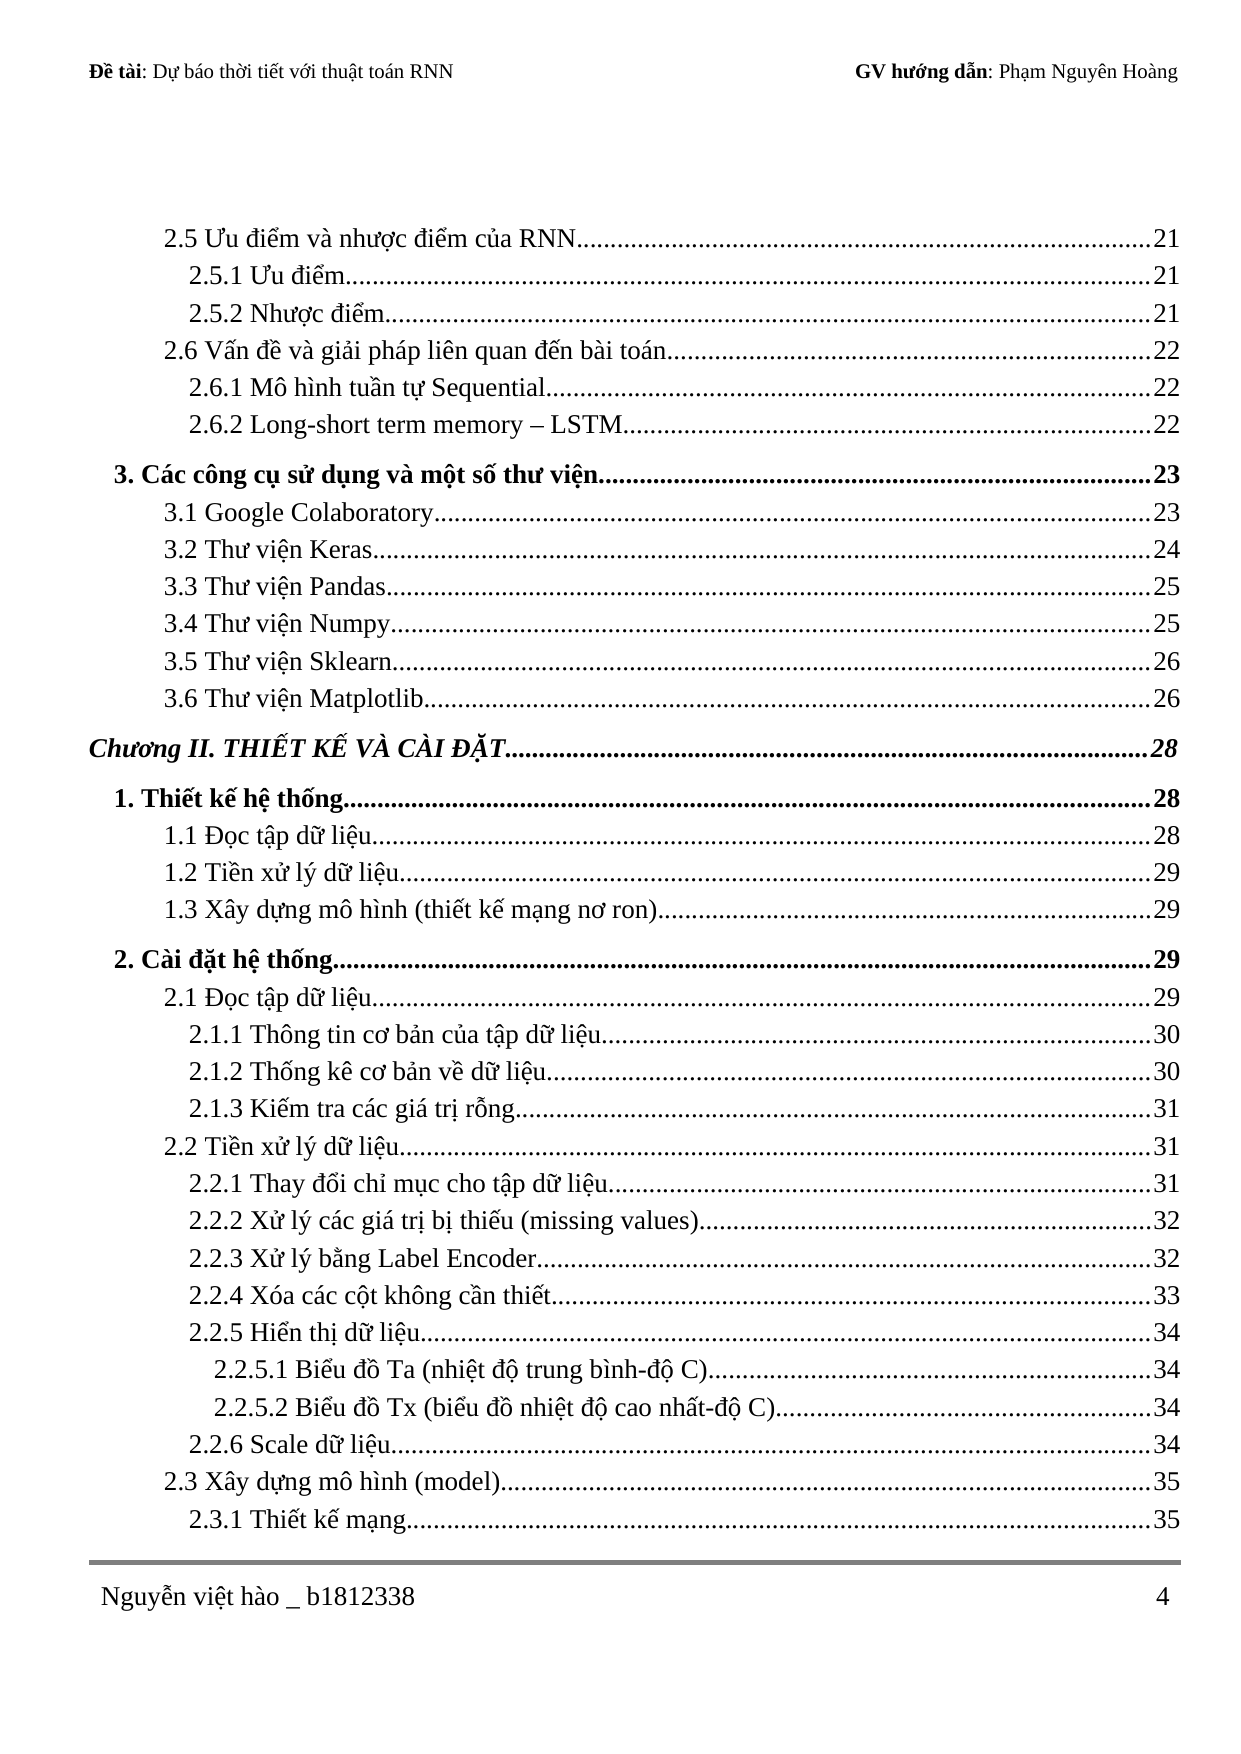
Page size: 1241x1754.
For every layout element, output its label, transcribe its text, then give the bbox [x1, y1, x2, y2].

text 3.3 Thư viện Pandas 25 [164, 570, 1181, 601]
text 2.2 Tiền xử lý dữ liệu 31 [164, 1130, 1181, 1161]
text 3.5 Thư viện Sklearn 26 [164, 645, 1181, 676]
text 2.5.2 Nhược điểm 21 [189, 297, 1181, 328]
text 2.6.2 Long-short term memory – LSTM 22 [189, 409, 1181, 440]
text 2.5.1 Ưu điểm 21 [189, 259, 1181, 291]
text 3.6 Thư viện Matplotlib 26 [164, 682, 1181, 713]
text 1.2 Tiền xử lý dữ liệu 29 [164, 856, 1181, 887]
text 1.1 Đọc tập dữ liệu 28 [164, 819, 1181, 850]
text 3.1 Google Colaboratory 23 [164, 496, 1181, 527]
text 2.2.5.2 Biểu đồ Tx (biểu đồ nhiệt độ cao nhất-độ C) 34 [214, 1391, 1181, 1422]
text 2. Cài đặt hệ thống 29 [114, 943, 1181, 974]
text 2.3 Xây dựng mô hình (model). 35 [164, 1466, 1181, 1497]
text 2.3.1 Thiết kế mạng 35 [189, 1503, 1181, 1534]
text 2.2.3 Xử lý bằng Label Encoder 32 [189, 1242, 1181, 1273]
text 2.1.2 Thống kê cơ bản về dữ liệu. 30 [189, 1055, 1181, 1086]
text 2.2.4 Xóa các cột không cần thiết 33 [189, 1279, 1181, 1310]
text 2.2.5 Hiển thị dữ liệu. 34 [189, 1316, 1181, 1347]
text 2.1 Đọc tập dữ liệu 29 [164, 981, 1181, 1012]
text 2.2.6 Scale dữ liệu 34 [189, 1428, 1181, 1459]
text 2.6 Vấn đề và giải pháp liên quan đến bài toán 22 [164, 334, 1181, 365]
text 2.2.5.1 Biểu đồ Ta (nhiệt độ trung bình-độ C) 34 [214, 1354, 1181, 1385]
text 2.2.2 Xử lý các giá trị bị thiếu (missing values) 32 [189, 1204, 1181, 1236]
text 1.3 Xây dựng mô hình (thiết kế mạng nơ ron) 29 [164, 894, 1181, 925]
text 2.1.3 Kiếm tra các giá trị rỗng 31 [189, 1093, 1181, 1124]
text 2.6.1 Mô hình tuần tự Sequential 22 [189, 371, 1181, 402]
text 2.2.1 Thay đổi chỉ mục cho tập dữ liệu. 31 [189, 1167, 1181, 1198]
text 2.1.1 Thông tin cơ bản của tập dữ liệu. 30 [189, 1018, 1181, 1049]
text Chương II. THIẾT KẾ VÀ CÀI ĐẶT 28 [89, 732, 1181, 763]
text 2.5 Ưu điểm và nhược điểm của RNN 21 [164, 222, 1181, 253]
text 3.2 Thư viện Keras 24 [164, 533, 1181, 564]
text 1. Thiết kế hệ thống 28 [114, 782, 1181, 813]
text 3.4 Thư viện Numpy 25 [164, 608, 1181, 639]
text 3. Các công cụ sử dụng và một số thư viện. 23 [114, 458, 1181, 489]
